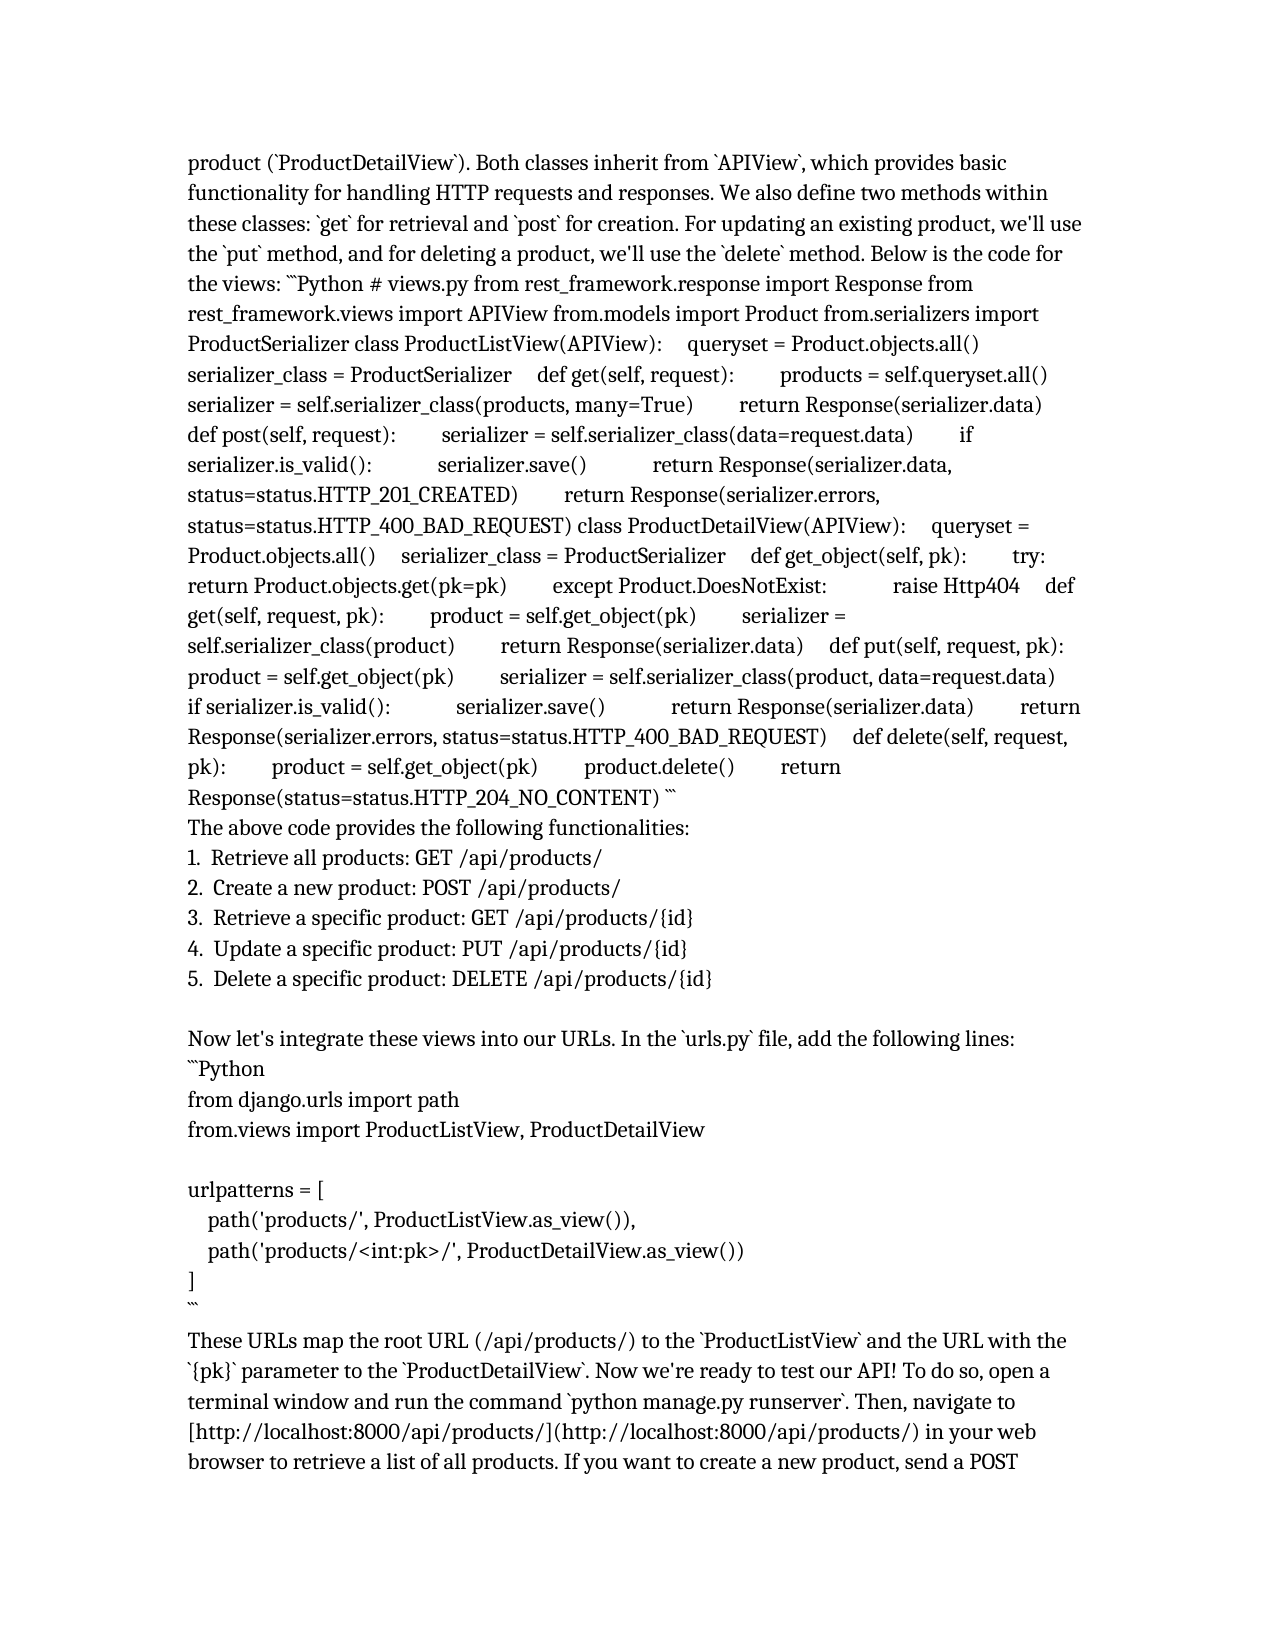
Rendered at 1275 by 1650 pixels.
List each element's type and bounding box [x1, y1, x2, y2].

text [187, 150, 1087, 1475]
